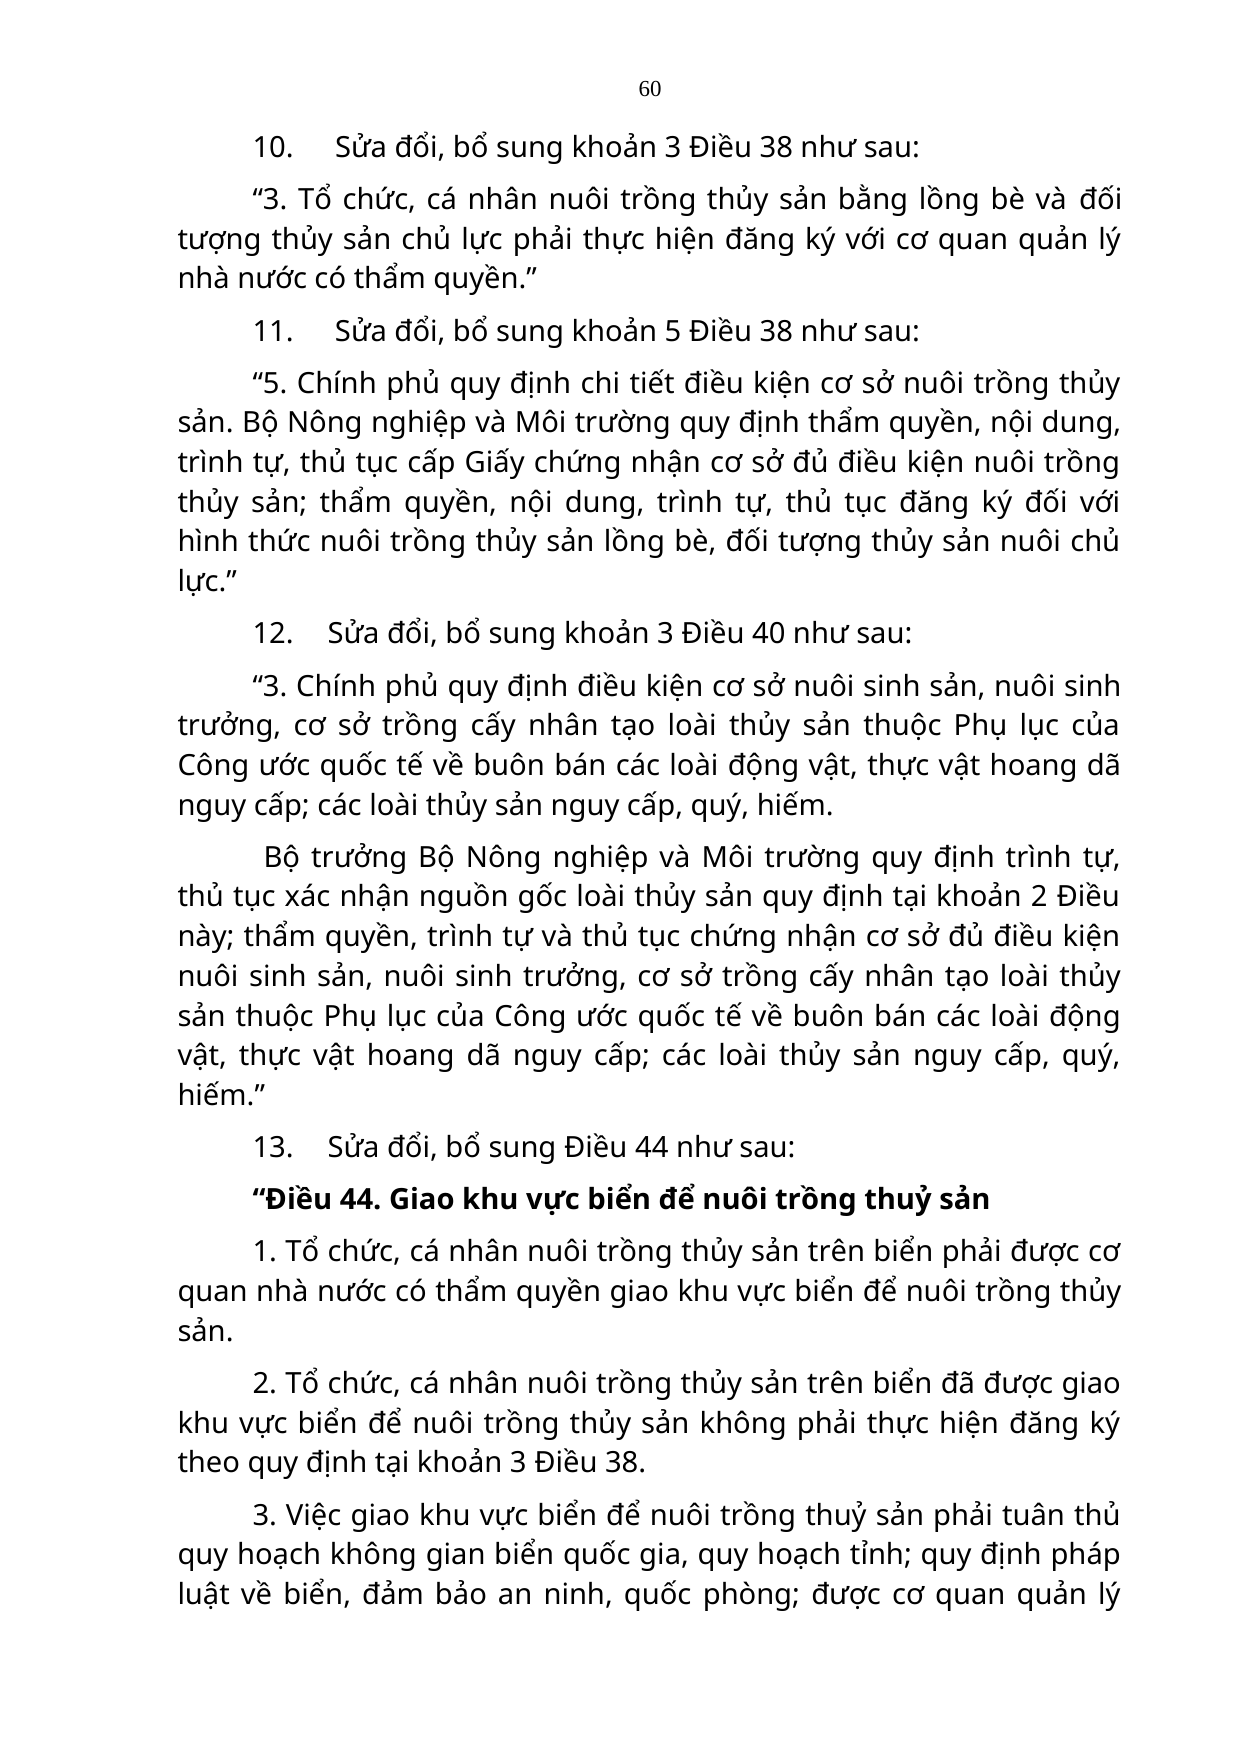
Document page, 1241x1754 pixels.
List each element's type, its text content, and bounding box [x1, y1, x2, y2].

text “Điều 44. Giao khu vực biển để nuôi trồng thuỷ sản [177, 1178, 1122, 1218]
text 1. Tổ chức, cá nhân nuôi trồng thủy sản trên biển phải được cơ quan nhà nước có thẩm quyền giao khu vực biển để nuôi trồng thủy sản. [177, 1231, 1122, 1350]
list Sửa đổi, bổ sung Điều 44 như sau: [252, 1126, 1122, 1166]
text 2. Tổ chức, cá nhân nuôi trồng thủy sản trên biển đã được giao khu vực biển để nuôi trồng thủy sản không phải thực hiện đăng ký theo quy định tại khoản 3 Điều 38. [177, 1362, 1122, 1481]
list Sửa đổi, bổ sung khoản 5 Điều 38 như sau: [252, 310, 1122, 349]
text “5. Chính phủ quy định chi tiết điều kiện cơ sở nuôi trồng thủy sản. Bộ Nông nghiệp và Môi trường quy định thẩm quyền, nội dung, trình tự, thủ tục cấp Giấy chứng nhận cơ sở đủ điều kiện nuôi trồng thủy sản; thẩm quyền, nội dung, trình tự, thủ tục đăng ký đối với hình thức nuôi trồng thủy sản lồng bè, đối tượng thủy sản nuôi chủ lực.” [177, 362, 1122, 600]
list Sửa đổi, bổ sung khoản 3 Điều 38 như sau: [252, 126, 1122, 166]
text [177, 1494, 1122, 1613]
text Bộ trưởng Bộ Nông nghiệp và Môi trường quy định trình tự, thủ tục xác nhận nguồn gốc loài thủy sản quy định tại khoản 2 Điều này; thẩm quyền, trình tự và thủ tục chứng nhận cơ sở đủ điều kiện nuôi sinh sản, nuôi sinh trưởng, cơ sở trồng cấy nhân tạo loài thủy sản thuộc Phụ lục của Công ước quốc tế về buôn bán các loài động vật, thực vật hoang dã nguy cấp; các loài thủy sản nguy cấp, quý, hiếm.” [177, 836, 1122, 1114]
list Sửa đổi, bổ sung khoản 3 Điều 40 như sau: [252, 613, 1122, 652]
text “3. Chính phủ quy định điều kiện cơ sở nuôi sinh sản, nuôi sinh trưởng, cơ sở trồng cấy nhân tạo loài thủy sản thuộc Phụ lục của Công ước quốc tế về buôn bán các loài động vật, thực vật hoang dã nguy cấp; các loài thủy sản nguy cấp, quý, hiếm. [177, 665, 1122, 823]
text “3. Tổ chức, cá nhân nuôi trồng thủy sản bằng lồng bè và đối tượng thủy sản chủ lực phải thực hiện đăng ký với cơ quan quản lý nhà nước có thẩm quyền.” [177, 178, 1122, 297]
